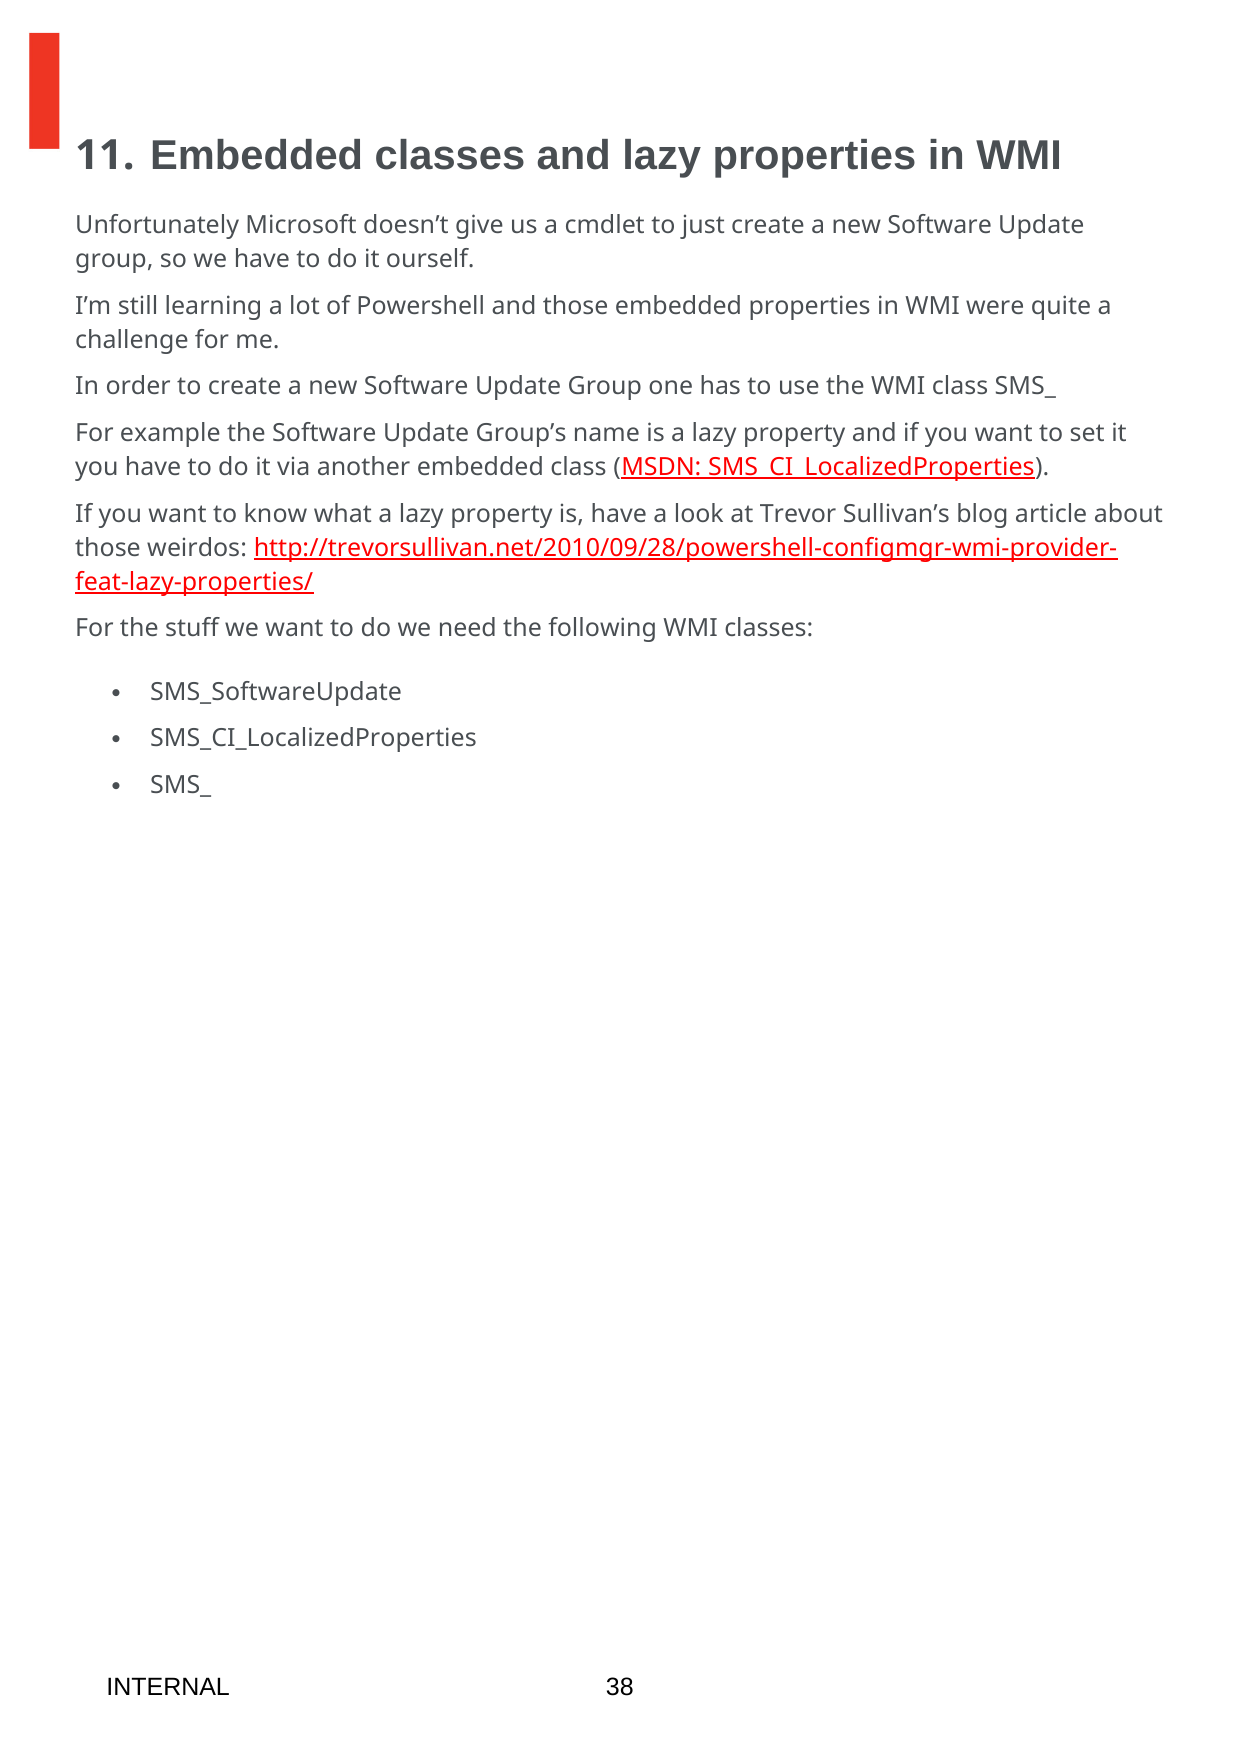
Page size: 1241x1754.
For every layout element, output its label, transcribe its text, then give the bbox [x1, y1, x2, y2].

text For example the Software Update Group’s name is a lazy property and if you want to set it you have to do it via another embedded class (MSDN: SMS_CI_LocalizedProperties). [75, 414, 1165, 483]
list SMS_ [112, 766, 1165, 800]
text In order to create a new Software Update Group one has to use the WMI class SMS_ [75, 368, 1165, 402]
list SMS_SoftwareUpdate [112, 673, 1165, 707]
text For the stuff we want to do we need the following WMI classes: [75, 610, 1165, 644]
text Unfortunately Microsoft doesn’t give us a cmdlet to just create a new Software Update group, so we have to do it ourself. [75, 207, 1165, 275]
picture [28, 31, 61, 152]
text If you want to know what a lazy property is, have a look at Trevor Sullivan’s blog article about those weirdos: http://trevorsullivan.net/2010/09/28/powershell-configmgr-wmi-provider-feat-lazy-properties/ [75, 495, 1165, 597]
list SMS_CI_LocalizedProperties [112, 720, 1165, 754]
subtitle Embedded classes and lazy properties in WMI [75, 125, 1165, 182]
text I’m still learning a lot of Powershell and those embedded properties in WMI were quite a challenge for me. [75, 287, 1165, 356]
